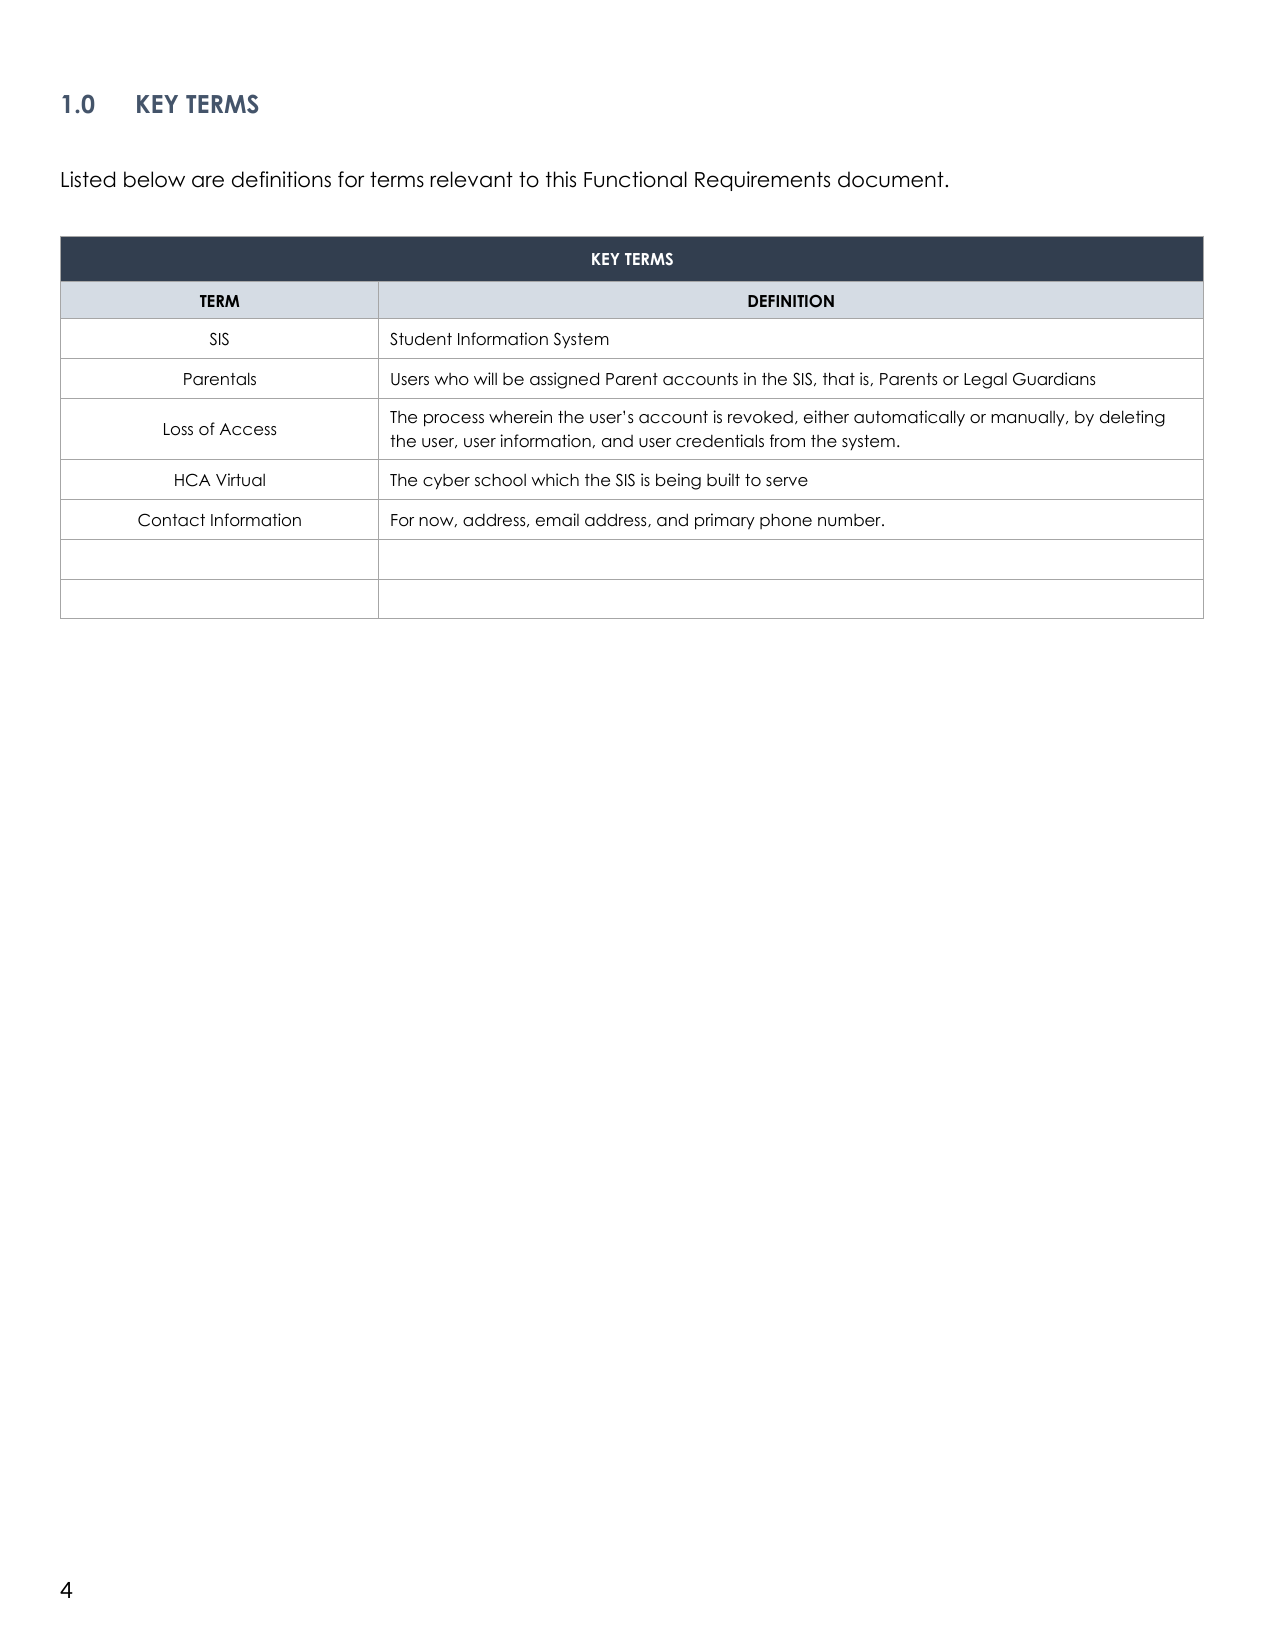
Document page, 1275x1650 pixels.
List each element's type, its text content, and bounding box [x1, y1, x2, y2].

table_header KEY TERMS [61, 237, 1203, 281]
table_cell DEFINITION [379, 282, 1203, 318]
table_cell For now, address, email address, and primary phone number. [379, 500, 1203, 539]
table_cell [379, 540, 1203, 578]
table_cell Loss of Access [61, 399, 378, 459]
table_cell The cyber school which the SIS is being built to serve [379, 460, 1203, 499]
text Listed below are definitions for terms relevant to this Functional Requirements document. [60, 164, 1215, 193]
subtitle Key Terms [60, 85, 1215, 121]
table_cell Parentals [61, 359, 378, 398]
table_cell Users who will be assigned Parent accounts in the SIS, that is, Parents or Legal Guardians [379, 359, 1203, 398]
table_cell HCA Virtual [61, 460, 378, 499]
table_cell The process wherein the user’s account is revoked, either automatically or manually, by deleting the user, user information, and user credentials from the system. [379, 399, 1203, 459]
table_cell SIS [61, 319, 378, 358]
table_cell [379, 580, 1203, 618]
table_cell TERM [61, 282, 378, 318]
table_cell Student Information System [379, 319, 1203, 358]
table_cell [61, 580, 378, 618]
table_cell Contact Information [61, 500, 378, 539]
table_cell [61, 540, 378, 578]
